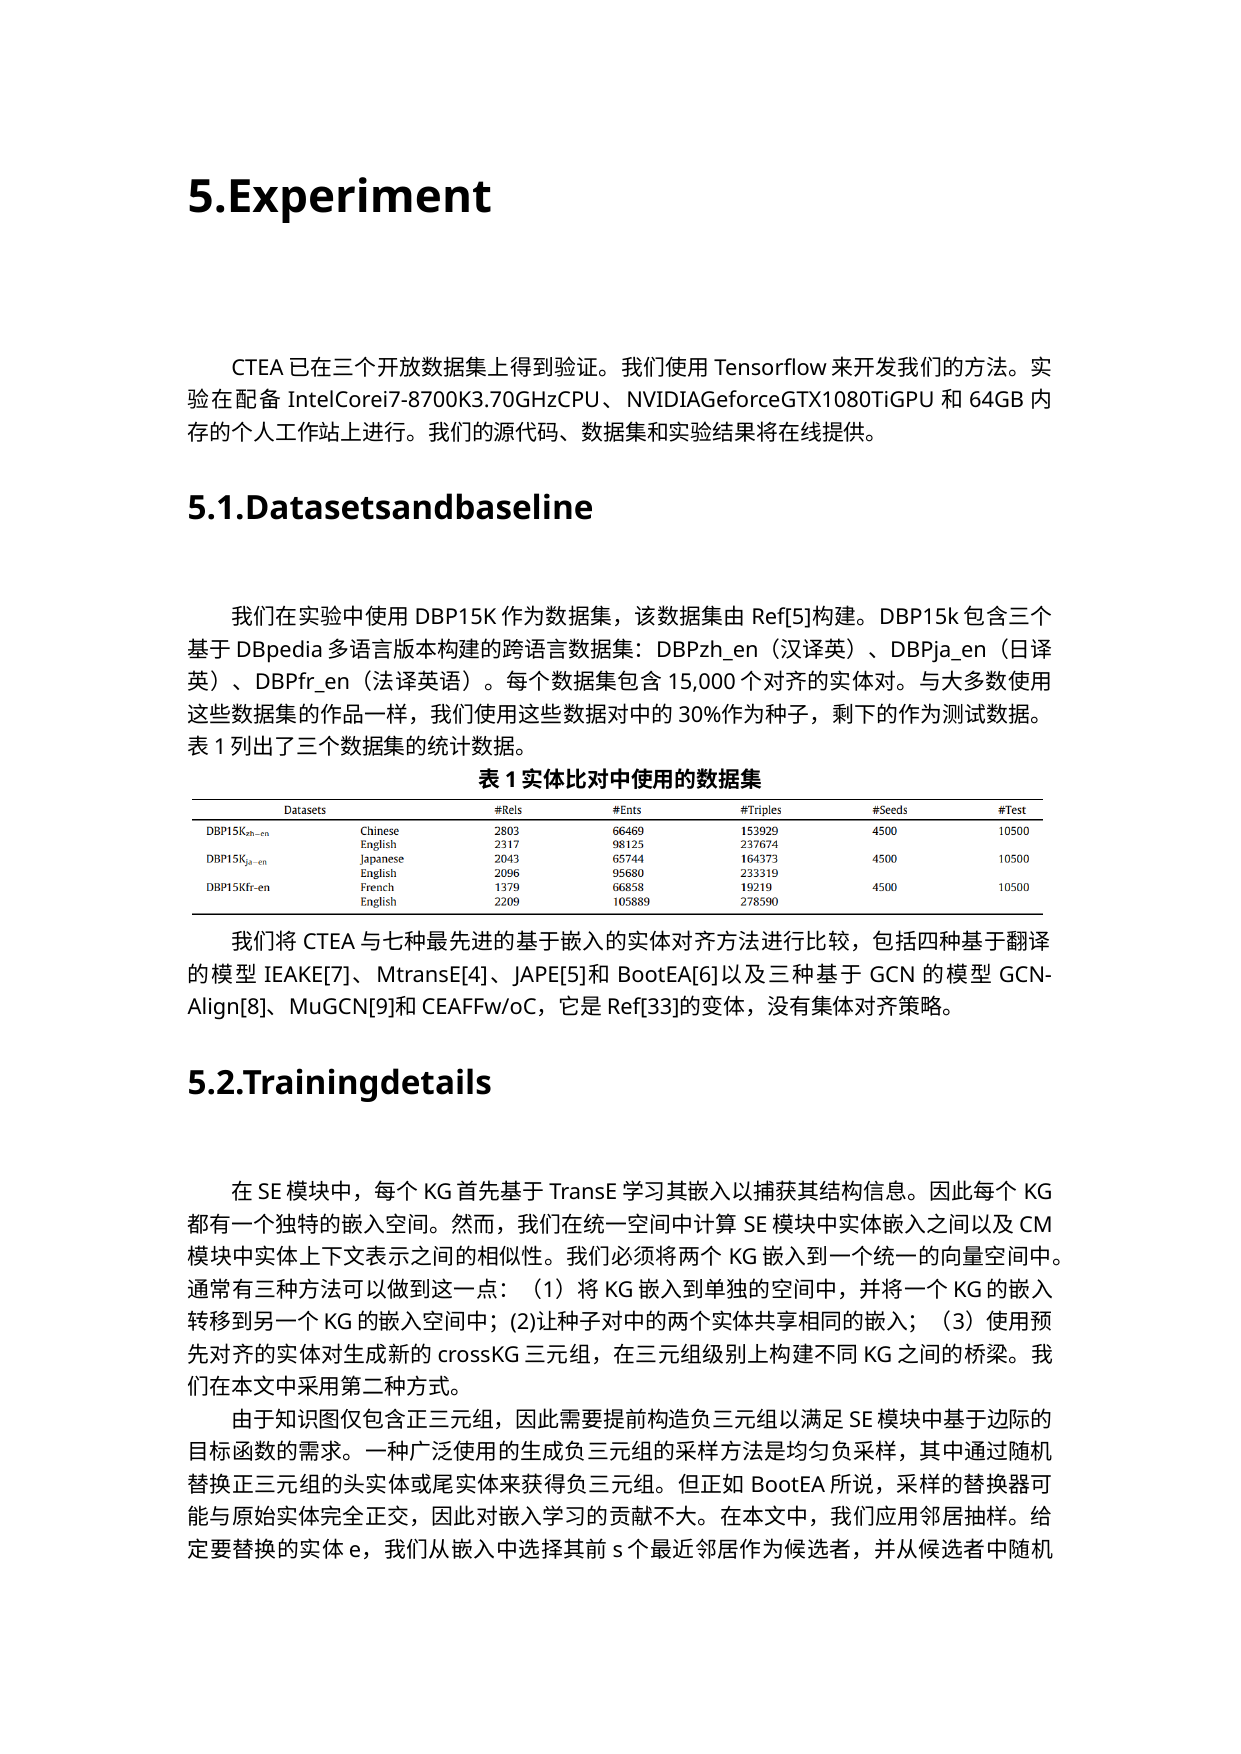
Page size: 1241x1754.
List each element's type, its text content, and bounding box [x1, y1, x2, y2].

picture [187, 794, 1053, 922]
text 我们将CTEA与七种最先进的基于嵌入的实体对齐方法进行比较，包括四种基于翻译的模型IEAKE[7]、MtransE[4]、JAPE[5]和BootEA[6]以及三种基于GCN的模型GCN-Align[8]、MuGCN[9]和CEAFFw/oC，它是Ref[33]的变体，没有集体对齐策略。 [187, 924, 1053, 1022]
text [187, 1401, 1053, 1564]
subtitle 5.2.Trainingdetails [187, 1049, 1053, 1114]
text 我们在实验中使用DBP15K作为数据集，该数据集由Ref[5]构建。DBP15k包含三个基于DBpedia多语言版本构建的跨语言数据集：DBPzh_en（汉译英）、DBPja_en（日译英）、DBPfr_en（法译英语）。每个数据集包含15,000个对齐的实体对。与大多数使用这些数据集的作品一样，我们使用这些数据对中的30%作为种子，剩下的作为测试数据。表1列出了三个数据集的统计数据。 [187, 599, 1053, 762]
text 表1实体比对中使用的数据集 [187, 762, 1053, 794]
text 在SE模块中，每个KG首先基于TransE学习其嵌入以捕获其结构信息。因此每个KG都有一个独特的嵌入空间。然而，我们在统一空间中计算SE模块中实体嵌入之间以及CM模块中实体上下文表示之间的相似性。我们必须将两个KG嵌入到一个统一的向量空间中。通常有三种方法可以做到这一点：（1）将KG嵌入到单独的空间中，并将一个KG的嵌入转移到另一个KG的嵌入空间中；(2)让种子对中的两个实体共享相同的嵌入；（3）使用预先对齐的实体对生成新的crossKG三元组，在三元组级别上构建不同KG之间的桥梁。我们在本文中采用第二种方式。 [187, 1174, 1053, 1401]
subtitle 5.Experiment [187, 162, 1053, 227]
subtitle 5.1.Datasetsandbaseline [187, 474, 1053, 539]
text CTEA已在三个开放数据集上得到验证。我们使用Tensorflow来开发我们的方法。实验在配备IntelCorei7-8700K3.70GHzCPU、NVIDIAGeforceGTX1080TiGPU和64GB内存的个人工作站上进行。我们的源代码、数据集和实验结果将在线提供。 [187, 349, 1053, 447]
